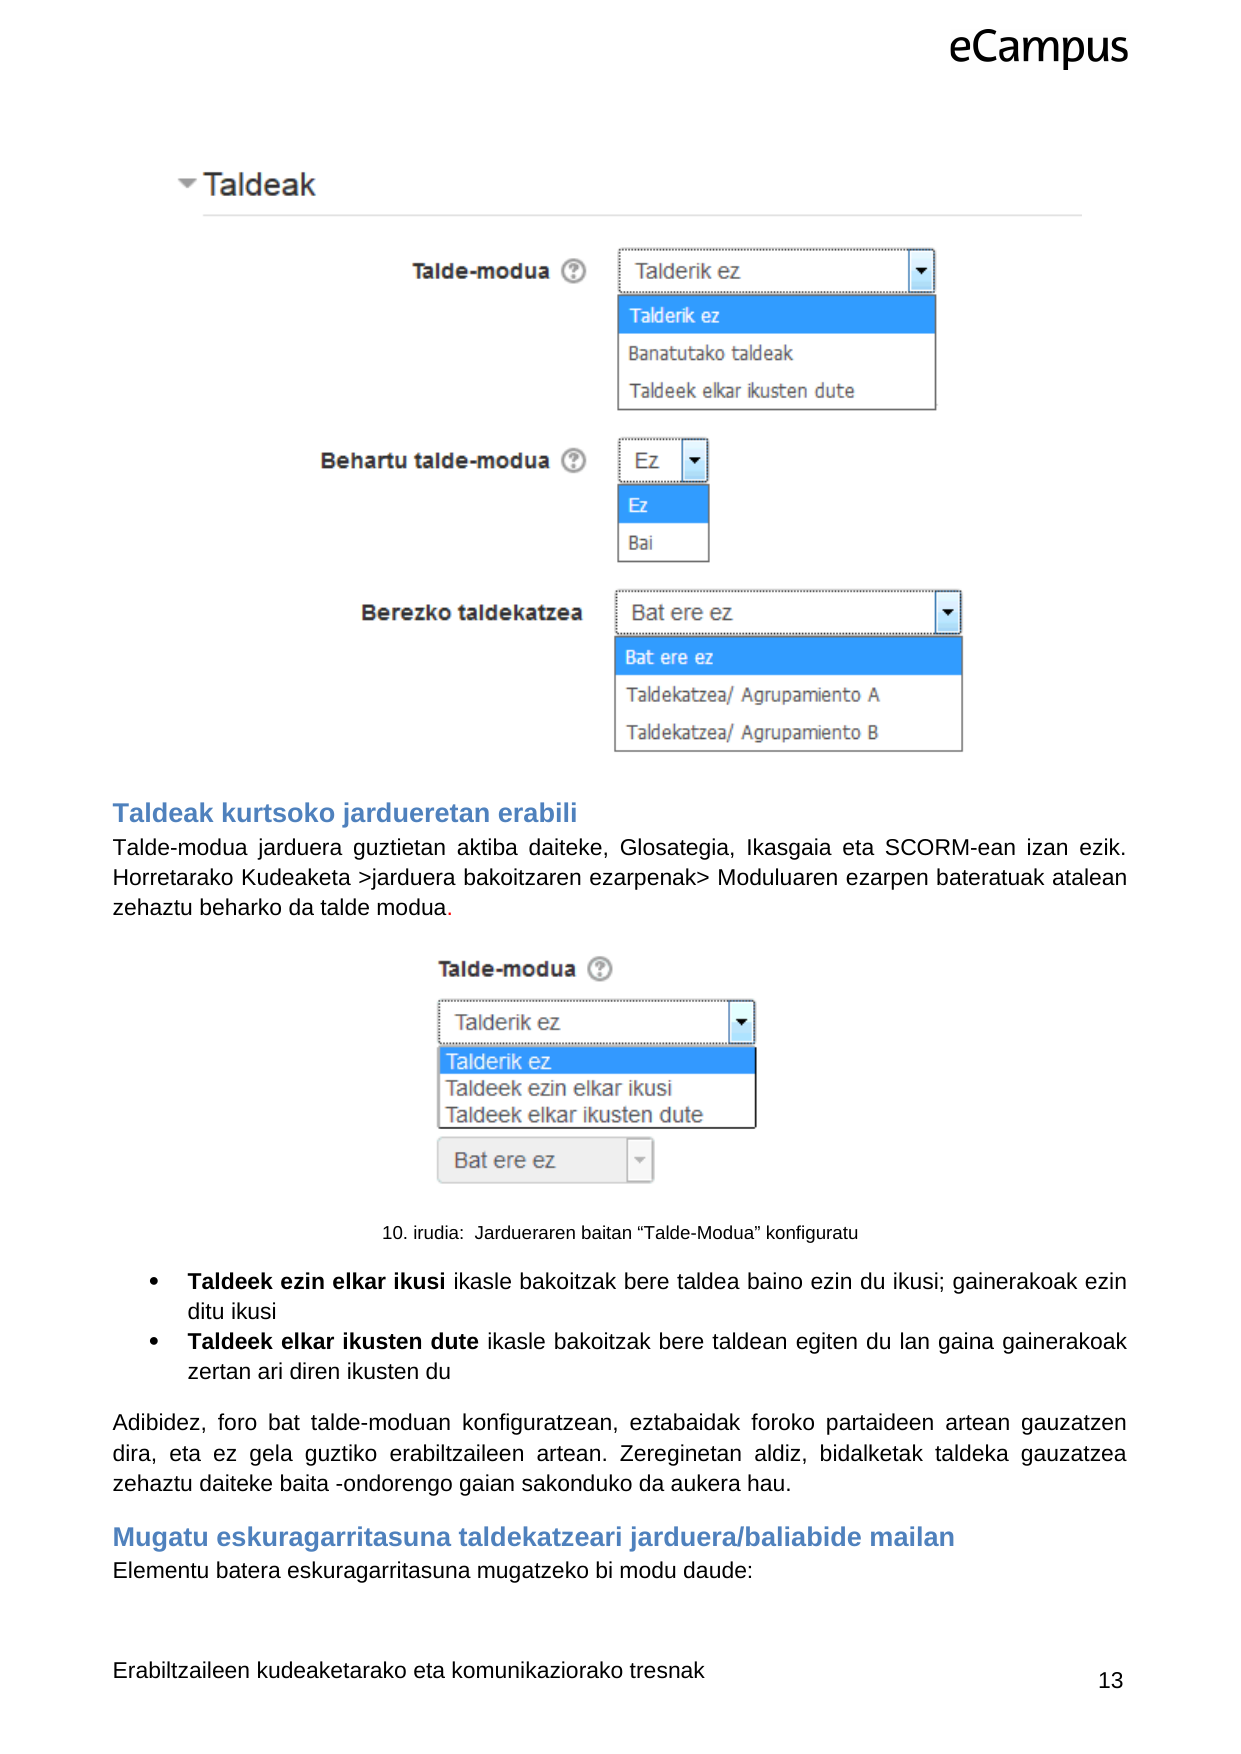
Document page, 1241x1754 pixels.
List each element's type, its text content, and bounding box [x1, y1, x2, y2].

text Adibidez, foro bat talde-moduan konfiguratzean, eztabaidak foroko partaideen artean gauzatzen dira, eta ez gela guztiko erabiltzaileen artean. Zereginetan aldiz, bidalketak taldeka gauzatzea zehaztu daiteke baita -ondorengo gaian sakonduko da aukera hau. [112, 1409, 1128, 1496]
picture [158, 150, 1082, 774]
text Talde-modua jarduera guztietan aktiba daiteke, Glosategia, Ikasgaia eta SCORM-ean izan ezik. Horretarako Kudeaketa >jarduera bakoitzaren ezarpenak> Moduluaren ezarpen bateratuak atalean zehaztu beharko da talde modua. [112, 833, 1128, 920]
list Taldeek ezin elkar ikusi ikasle bakoitzak bere taldea baino ezin du ikusi; gainerakoak ezin ditu ikusi [150, 1268, 1128, 1324]
picture [950, 29, 1128, 70]
text 10. irudia: Jardueraren baitan “Talde-Modua” konfiguratu [112, 1222, 1128, 1244]
text Elementu batera eskuragarritasuna mugatzeko bi modu daude: [112, 1557, 1128, 1583]
list Taldeek elkar ikusten dute ikasle bakoitzak bere taldean egiten du lan gaina gainerakoak zertan ari diren ikusten du [150, 1328, 1128, 1385]
subtitle Mugatu eskuragarritasuna taldekatzeari jarduera/baliabide mailan [112, 1521, 1128, 1552]
picture [420, 945, 820, 1198]
subtitle Taldeak kurtsoko jardueretan erabili [112, 797, 1128, 829]
